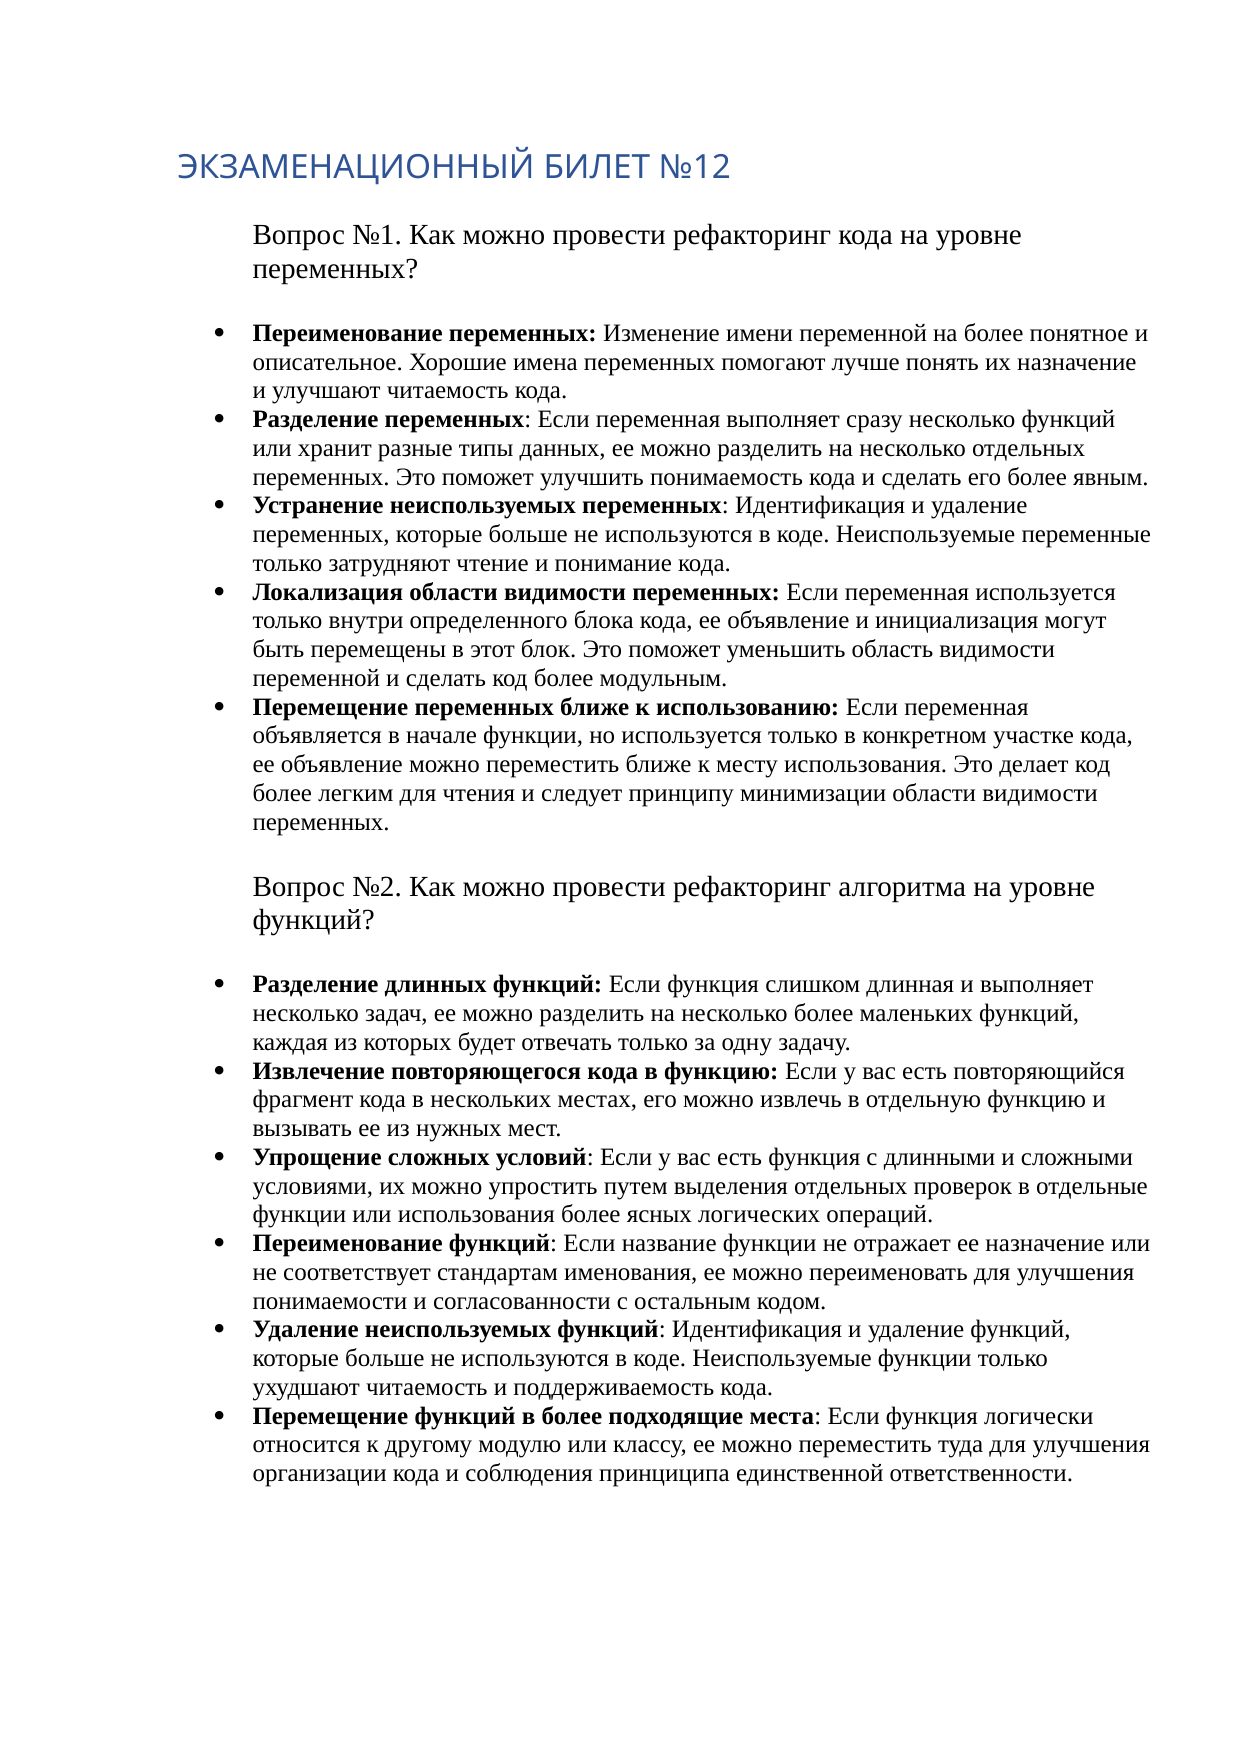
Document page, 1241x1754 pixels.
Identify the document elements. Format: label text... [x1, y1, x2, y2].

list Локализация области видимости переменных: Если переменная используется только внутри определенного блока кода, ее объявление и инициализация могут быть перемещены в этот блок. Это поможет уменьшить область видимости переменной и сделать код более модульным. [215, 577, 1152, 692]
list Разделение переменных: Если переменная выполняет сразу несколько функций или хранит разные типы данных, ее можно разделить на несколько отдельных переменных. Это поможет улучшить понимаемость кода и сделать его более явным. [215, 404, 1152, 490]
list Переименование функций: Если название функции не отражает ее назначение или не соответствует стандартам именования, ее можно переименовать для улучшения понимаемости и согласованности с остальным кодом. [215, 1228, 1152, 1314]
list Вопрос №2. Как можно провести рефакторинг алгоритма на уровне функций? [252, 869, 1152, 936]
list Устранение неиспользуемых переменных: Идентификация и удаление переменных, которые больше не используются в коде. Неиспользуемые переменные только затрудняют чтение и понимание кода. [215, 490, 1152, 577]
list Вопрос №1. Как можно провести рефакторинг кода на уровне переменных? [252, 217, 1152, 284]
list Переименование переменных: Изменение имени переменной на более понятное и описательное. Хорошие имена переменных помогают лучше понять их назначение и улучшают читаемость кода. [215, 318, 1152, 404]
subtitle ЭКЗАМЕНАЦИОННЫЙ БИЛЕТ №12 [177, 143, 1152, 188]
list Перемещение переменных ближе к использованию: Если переменная объявляется в начале функции, но используется только в конкретном участке кода, ее объявление можно переместить ближе к месту использования. Это делает код более легким для чтения и следует принципу минимизации области видимости переменных. [215, 692, 1152, 835]
list Упрощение сложных условий: Если у вас есть функция с длинными и сложными условиями, их можно упростить путем выделения отдельных проверок в отдельные функции или использования более ясных логических операций. [215, 1142, 1152, 1228]
list Извлечение повторяющегося кода в функцию: Если у вас есть повторяющийся фрагмент кода в нескольких местах, его можно извлечь в отдельную функцию и вызывать ее из нужных мест. [215, 1056, 1152, 1142]
list Разделение длинных функций: Если функция слишком длинная и выполняет несколько задач, ее можно разделить на несколько более маленьких функций, каждая из которых будет отвечать только за одну задачу. [215, 969, 1152, 1056]
list Удаление неиспользуемых функций: Идентификация и удаление функций, которые больше не используются в коде. Неиспользуемые функции только ухудшают читаемость и поддерживаемость кода. [215, 1314, 1152, 1401]
list Перемещение функций в более подходящие места: Если функция логически относится к другому модулю или классу, ее можно переместить туда для улучшения организации кода и соблюдения принциципа единственной ответственности. [215, 1401, 1152, 1487]
